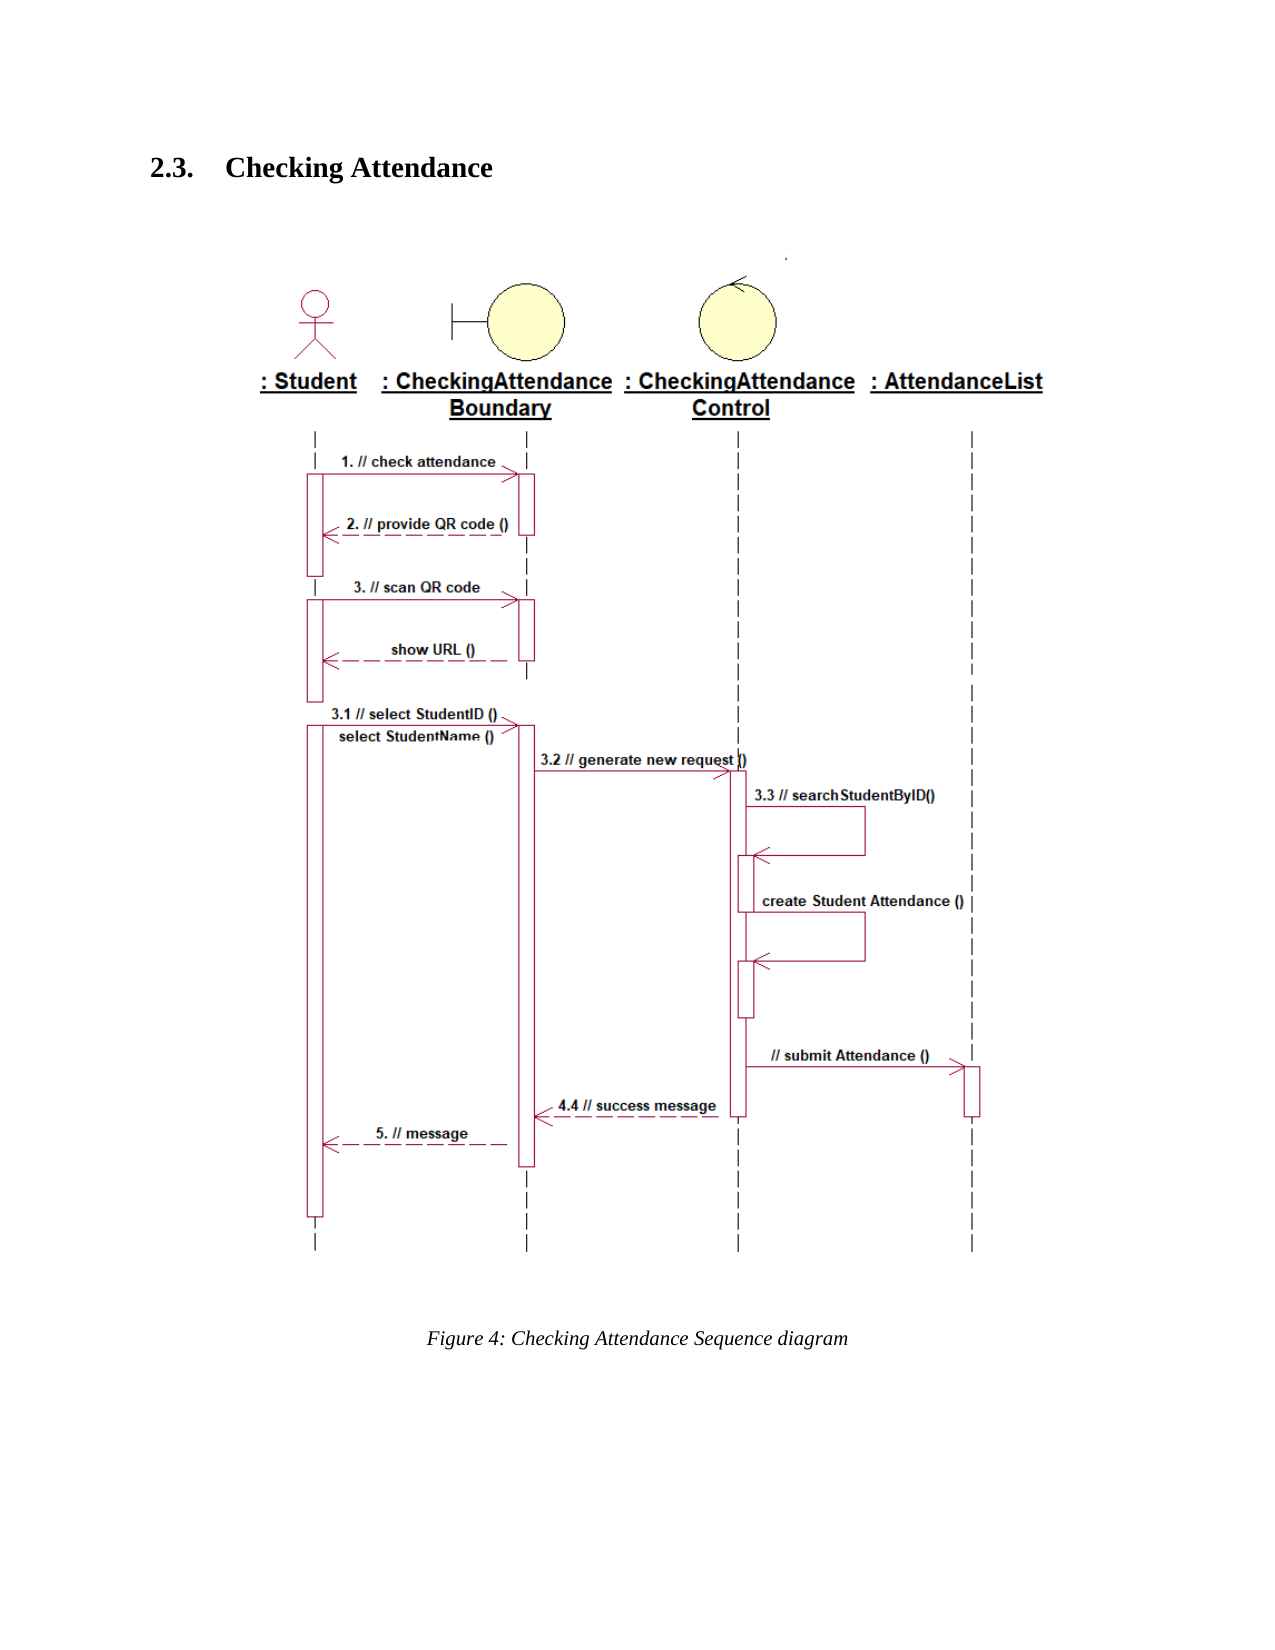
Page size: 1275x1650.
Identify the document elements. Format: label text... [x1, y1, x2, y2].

text 2.3. Checking Attendance [150, 150, 1125, 183]
text Figure 4: Checking Attendance Sequence diagram [150, 1326, 1125, 1350]
picture [181, 200, 1094, 1312]
